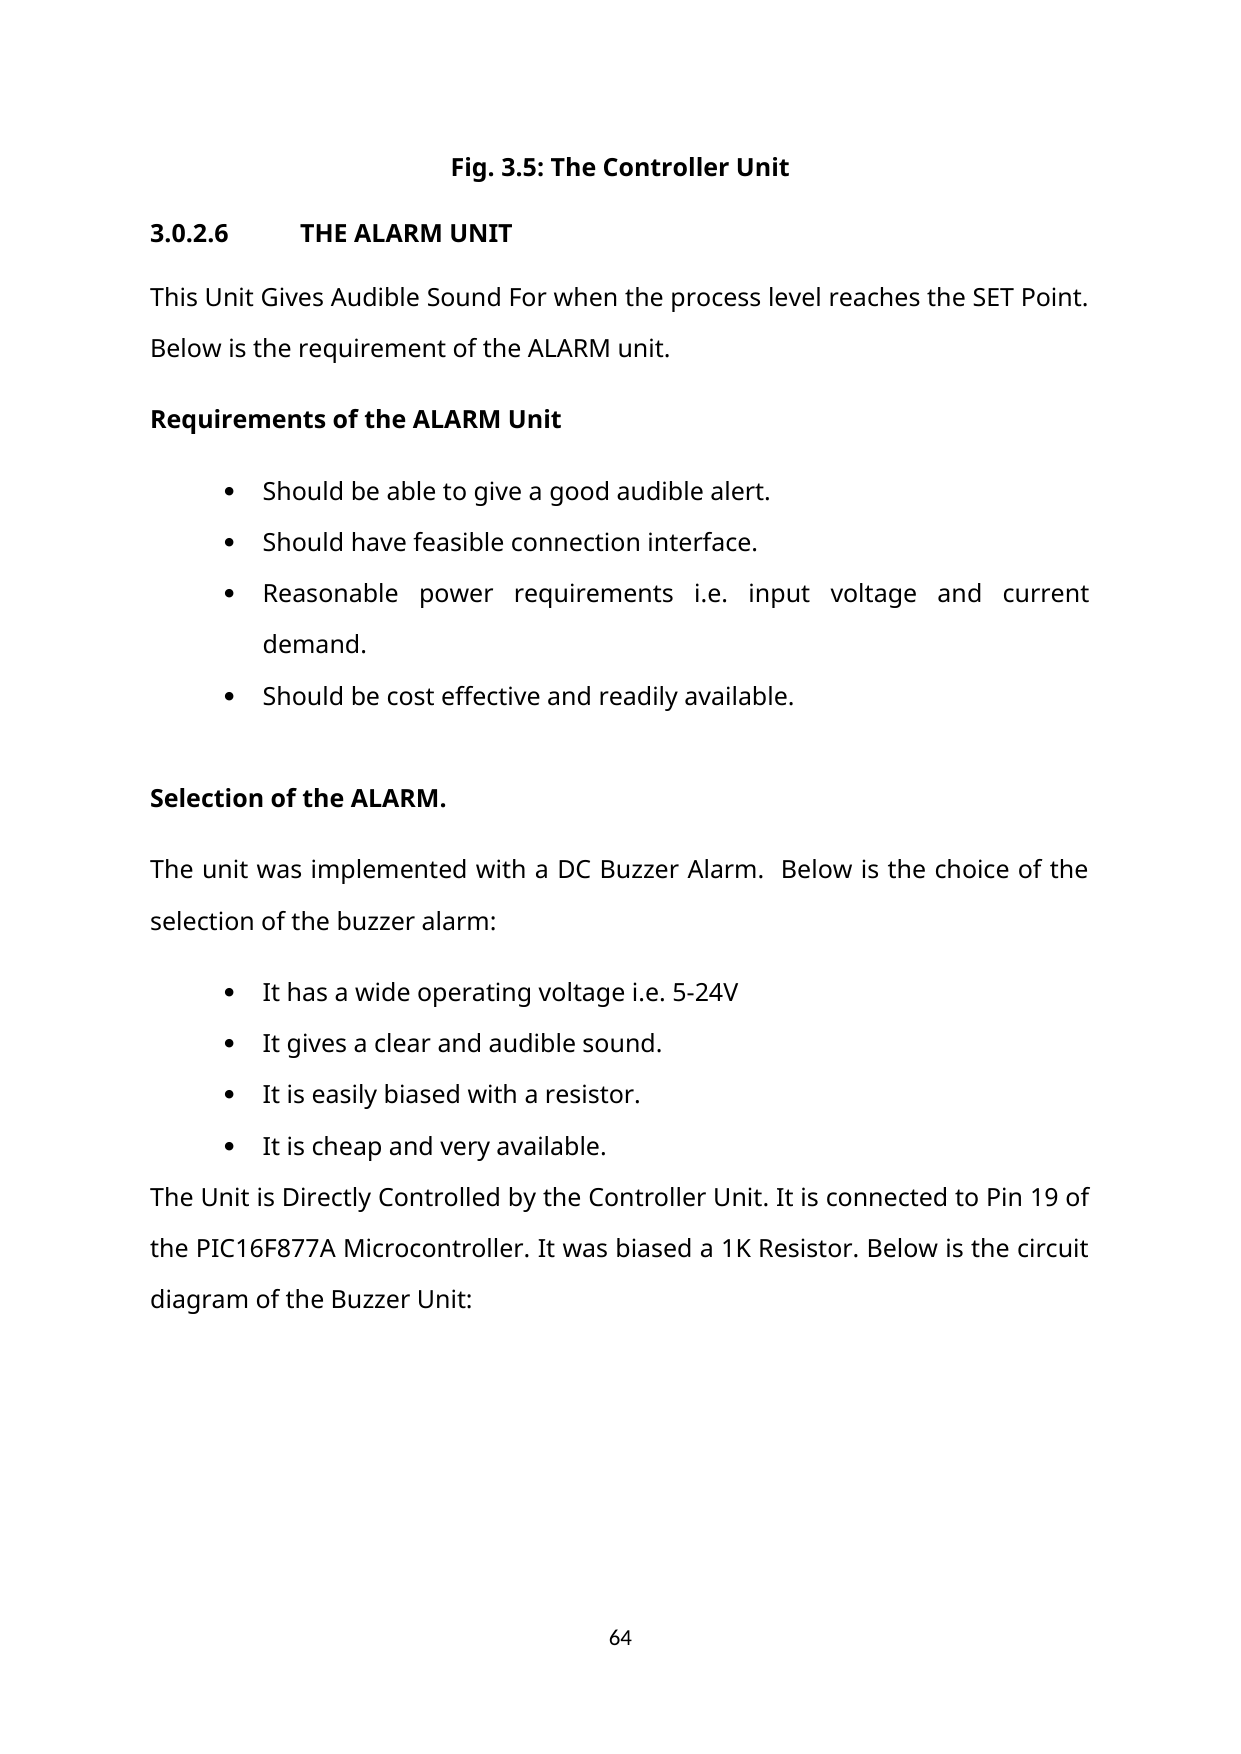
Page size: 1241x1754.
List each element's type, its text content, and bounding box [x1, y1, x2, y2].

text Selection of the ALARM. [150, 780, 1090, 814]
list Should be cost effective and readily available. [225, 678, 1090, 712]
text This Unit Gives Audible Sound For when the process level reaches the SET Point. Below is the requirement of the ALARM unit. [150, 279, 1090, 364]
subtitle Fig. 3.5: The Controller Unit [150, 150, 1090, 184]
list It gives a clear and audible sound. [225, 1026, 1090, 1060]
subtitle 3.0.2.6 THE ALARM UNIT [150, 216, 1090, 250]
text The Unit is Directly Controlled by the Controller Unit. It is connected to Pin 19 of the PIC16F877A Microcontroller. It was biased a 1K Resistor. Below is the circuit diagram of the Buzzer Unit: [150, 1179, 1090, 1315]
list It has a wide operating voltage i.e. 5-24V [225, 975, 1090, 1009]
list Reasonable power requirements i.e. input voltage and current demand. [225, 576, 1090, 661]
list Should have feasible connection interface. [225, 525, 1090, 559]
list It is cheap and very available. [225, 1128, 1090, 1162]
list Should be able to give a good audible alert. [225, 474, 1090, 508]
list It is easily biased with a resistor. [225, 1077, 1090, 1111]
text Requirements of the ALARM Unit [150, 402, 1090, 436]
text The unit was implemented with a DC Buzzer Alarm. Below is the choice of the selection of the buzzer alarm: [150, 852, 1090, 937]
